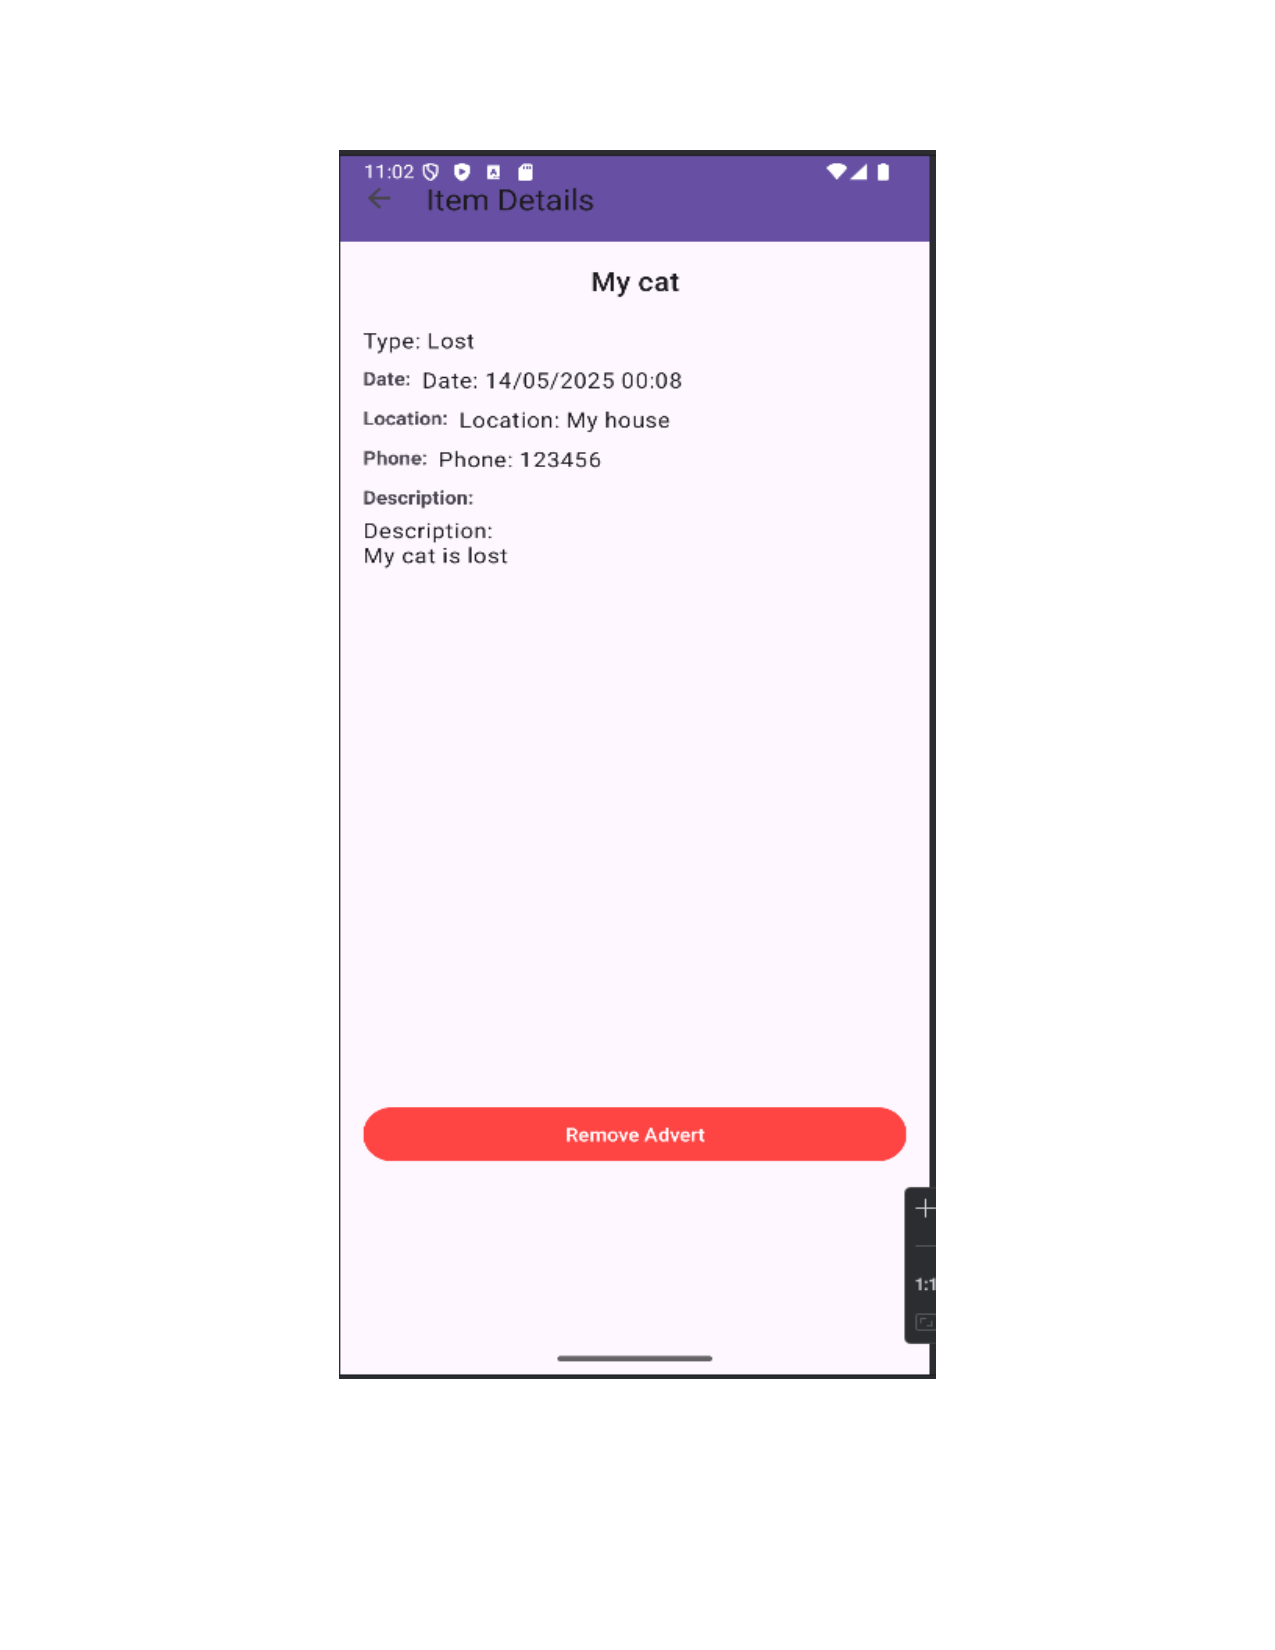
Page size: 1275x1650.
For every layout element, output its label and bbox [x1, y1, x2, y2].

picture [339, 150, 936, 1379]
